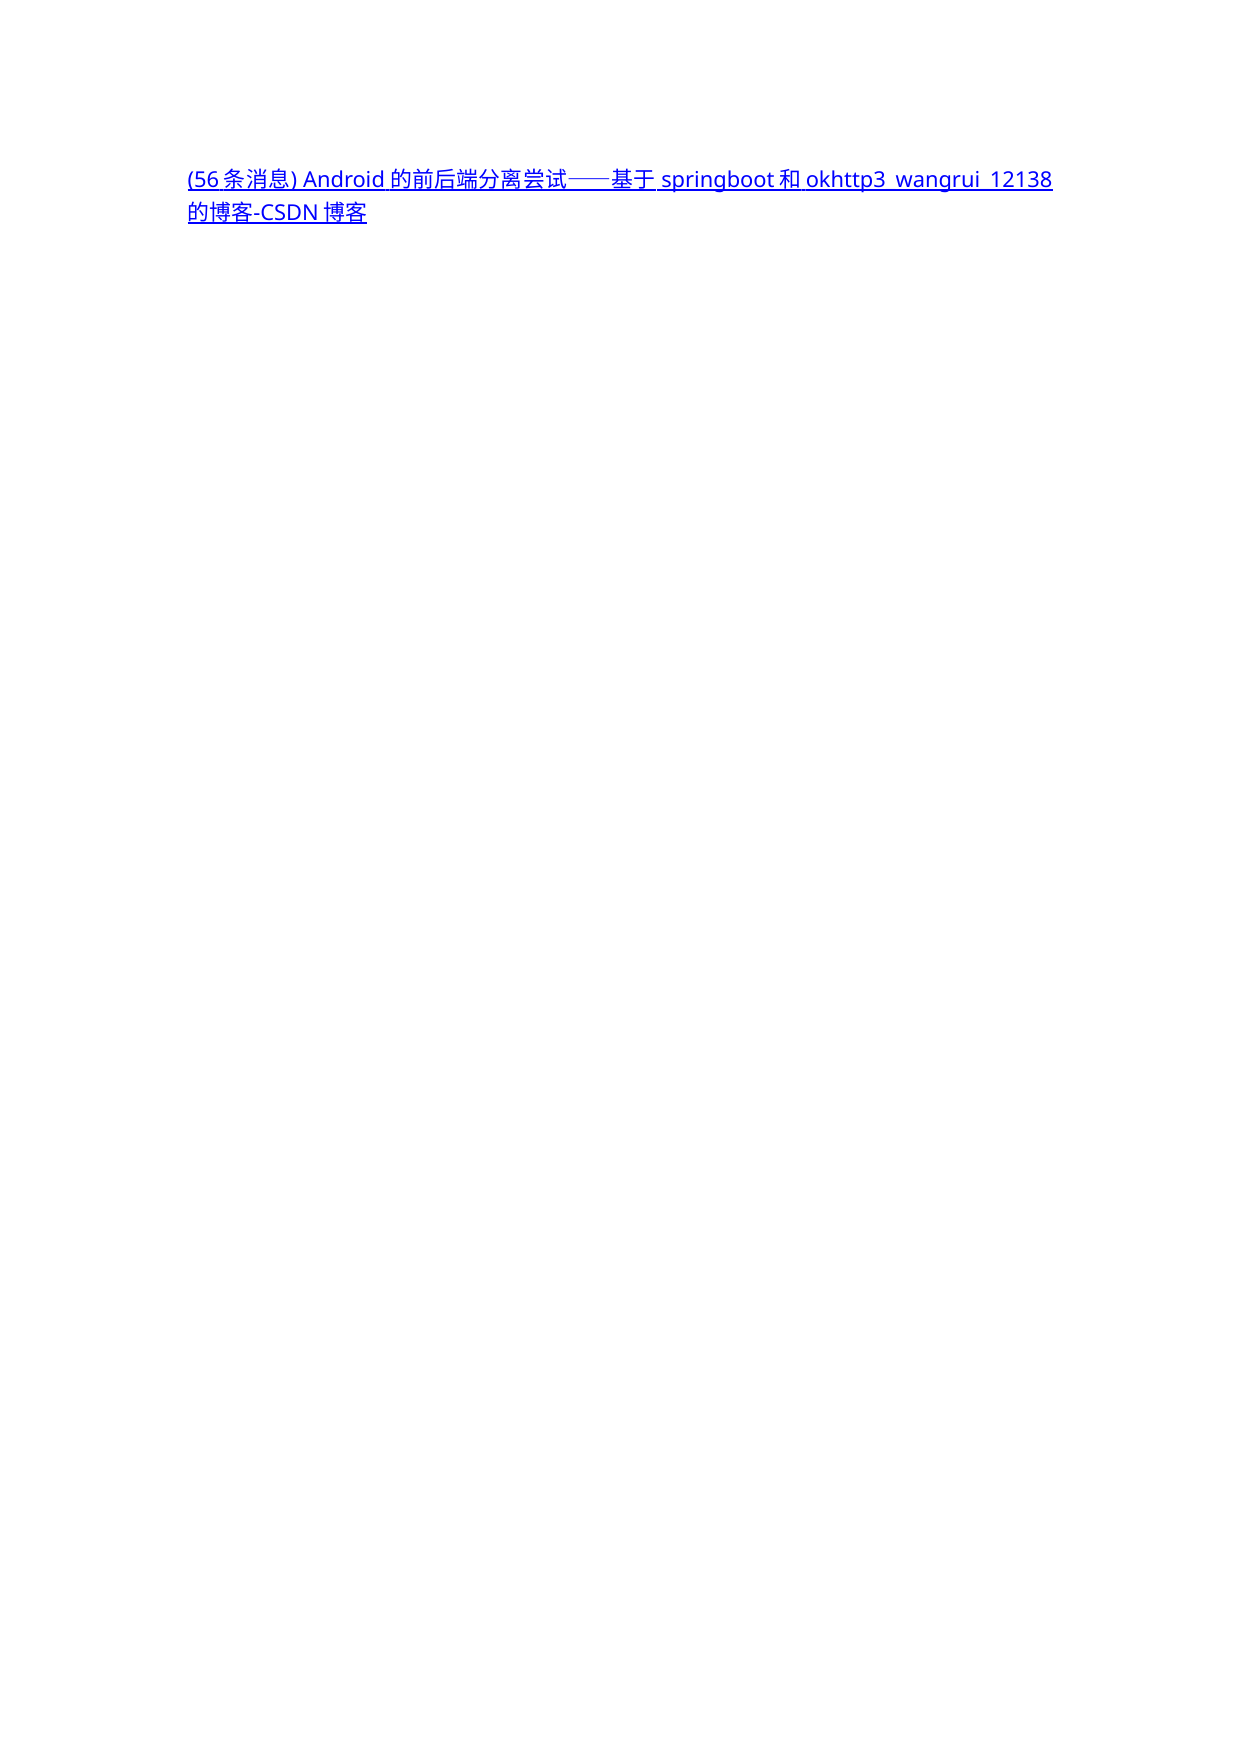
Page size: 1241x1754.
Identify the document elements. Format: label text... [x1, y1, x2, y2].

text (56条消息) Android的前后端分离尝试——基于springboot和okhttp3_wangrui_12138的博客-CSDN博客 [187, 162, 1053, 189]
text (56条消息) Android的前后端分离尝试——基于springboot和okhttp3_wangrui_12138的博客-CSDN博客 [187, 190, 1053, 227]
